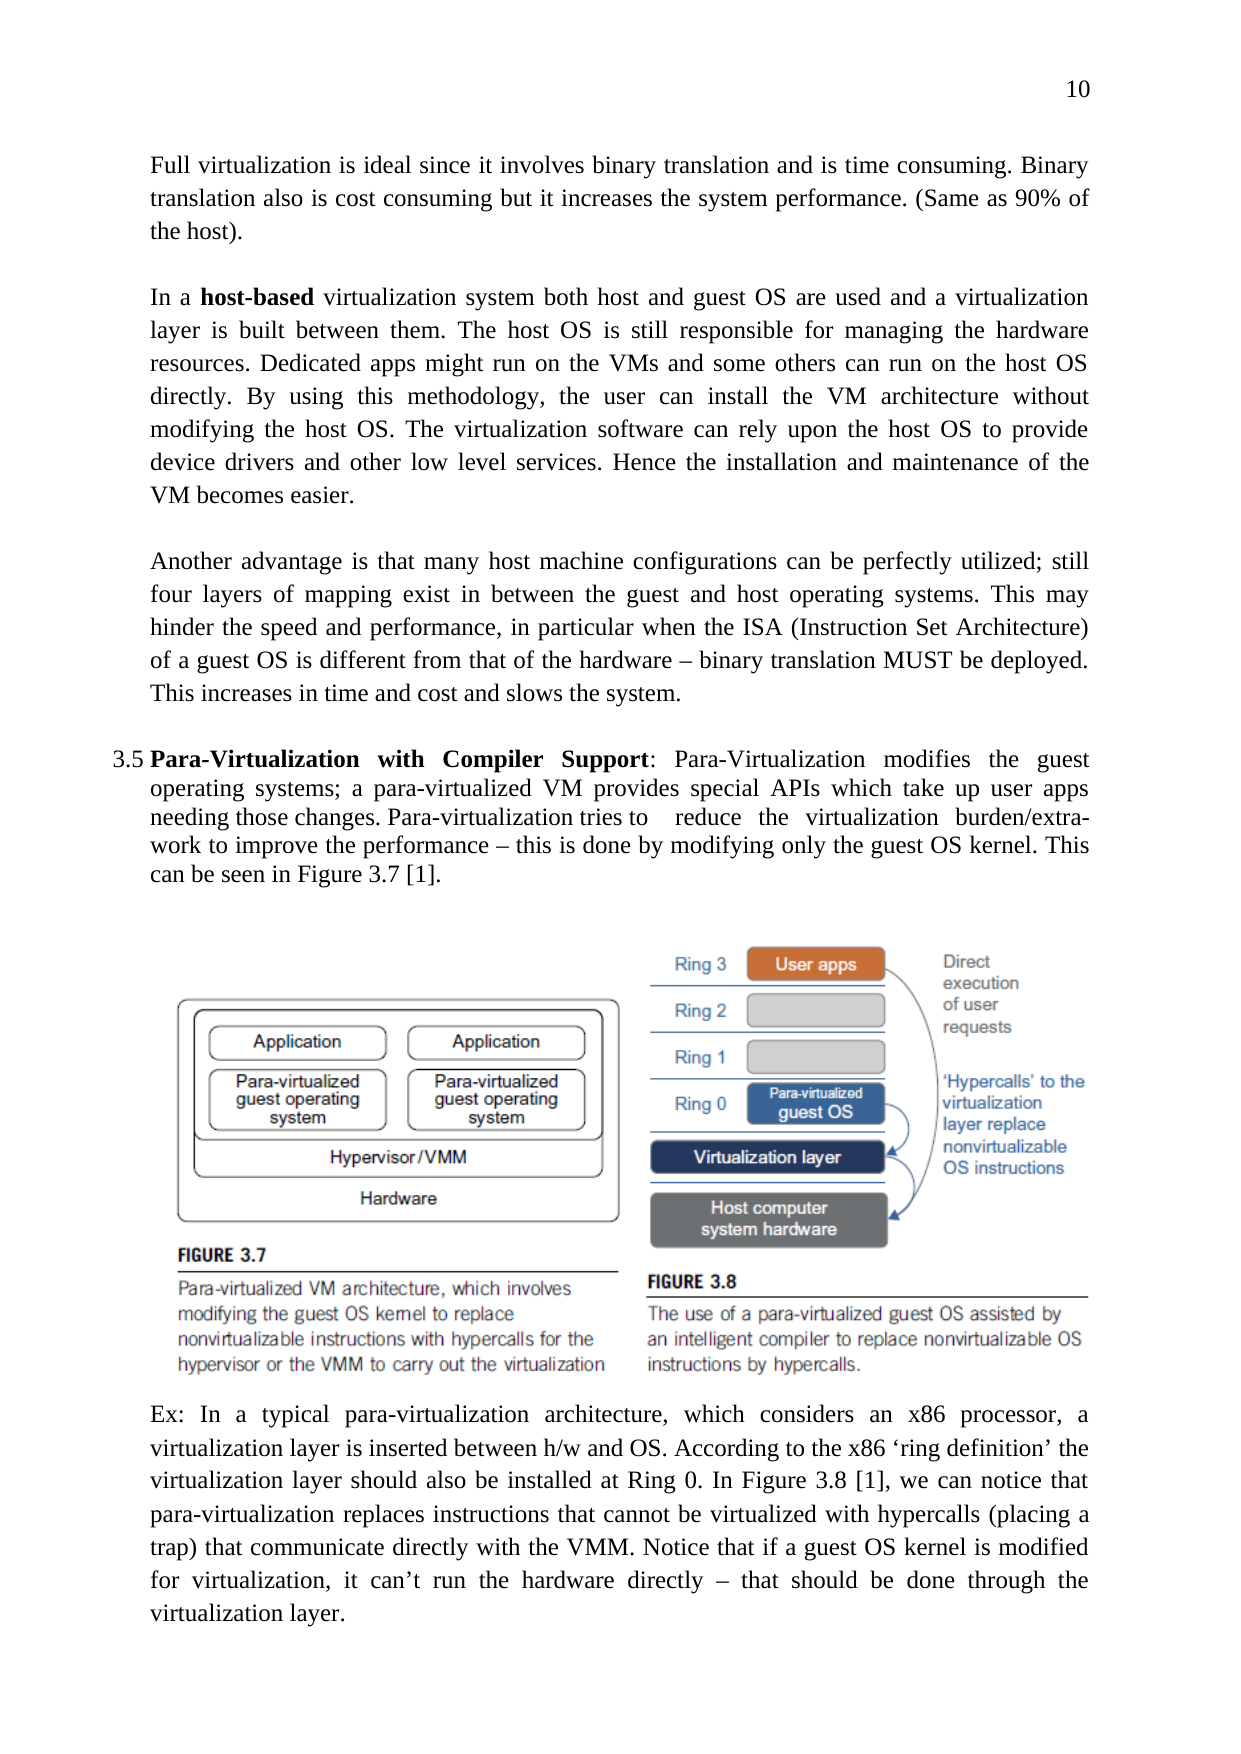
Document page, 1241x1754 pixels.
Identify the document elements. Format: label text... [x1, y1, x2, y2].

picture [150, 916, 1091, 1379]
list In a host-based virtualization system both host and guest OS are used and a virtualization layer is built between them. The host OS is still responsible for managing the hardware resources. Dedicated apps might run on the VMs and some others can run on the host OS directly. By using this methodology, the user can install the VM architecture without modifying the host OS. The virtualization software can rely upon the host OS to provide device drivers and other low level services. Hence the installation and maintenance of the VM becomes easier. [150, 282, 1090, 509]
text Ex: In a typical para-virtualization architecture, which considers an x86 processor, a virtualization layer is inserted between h/w and OS. According to the x86 ‘ring definition’ the virtualization layer should also be installed at Ring 0. In Figure 3.8 [1], we can notice that para-virtualization replaces instructions that cannot be virtualized with hypercalls (placing a trap) that communicate directly with the VMM. Notice that if a guest OS kernel is modified for virtualization, it can’t run the hardware directly – that should be done through the virtualization layer. [150, 1399, 1090, 1626]
list Full virtualization is ideal since it involves binary translation and is time consuming. Binary translation also is cost consuming but it increases the system performance. (Same as 90% of the host). [150, 150, 1090, 245]
list Para-Virtualization with Compiler Support: Para-Virtualization modifies the guest operating systems; a para-virtualized VM provides special APIs which take up user apps needing those changes. Para-virtualization tries to reduce the virtualization burden/extra-work to improve the performance – this is done by modifying only the guest OS kernel. This can be seen in Figure 3.7 [1]. [112, 744, 1090, 888]
list Another advantage is that many host machine configurations can be perfectly utilized; still four layers of mapping exist in between the guest and host operating systems. This may hinder the speed and performance, in particular when the ISA (Instruction Set Architecture) of a guest OS is different from that of the hardware – binary translation MUST be deployed. This increases in time and cost and slows the system. [150, 546, 1090, 707]
